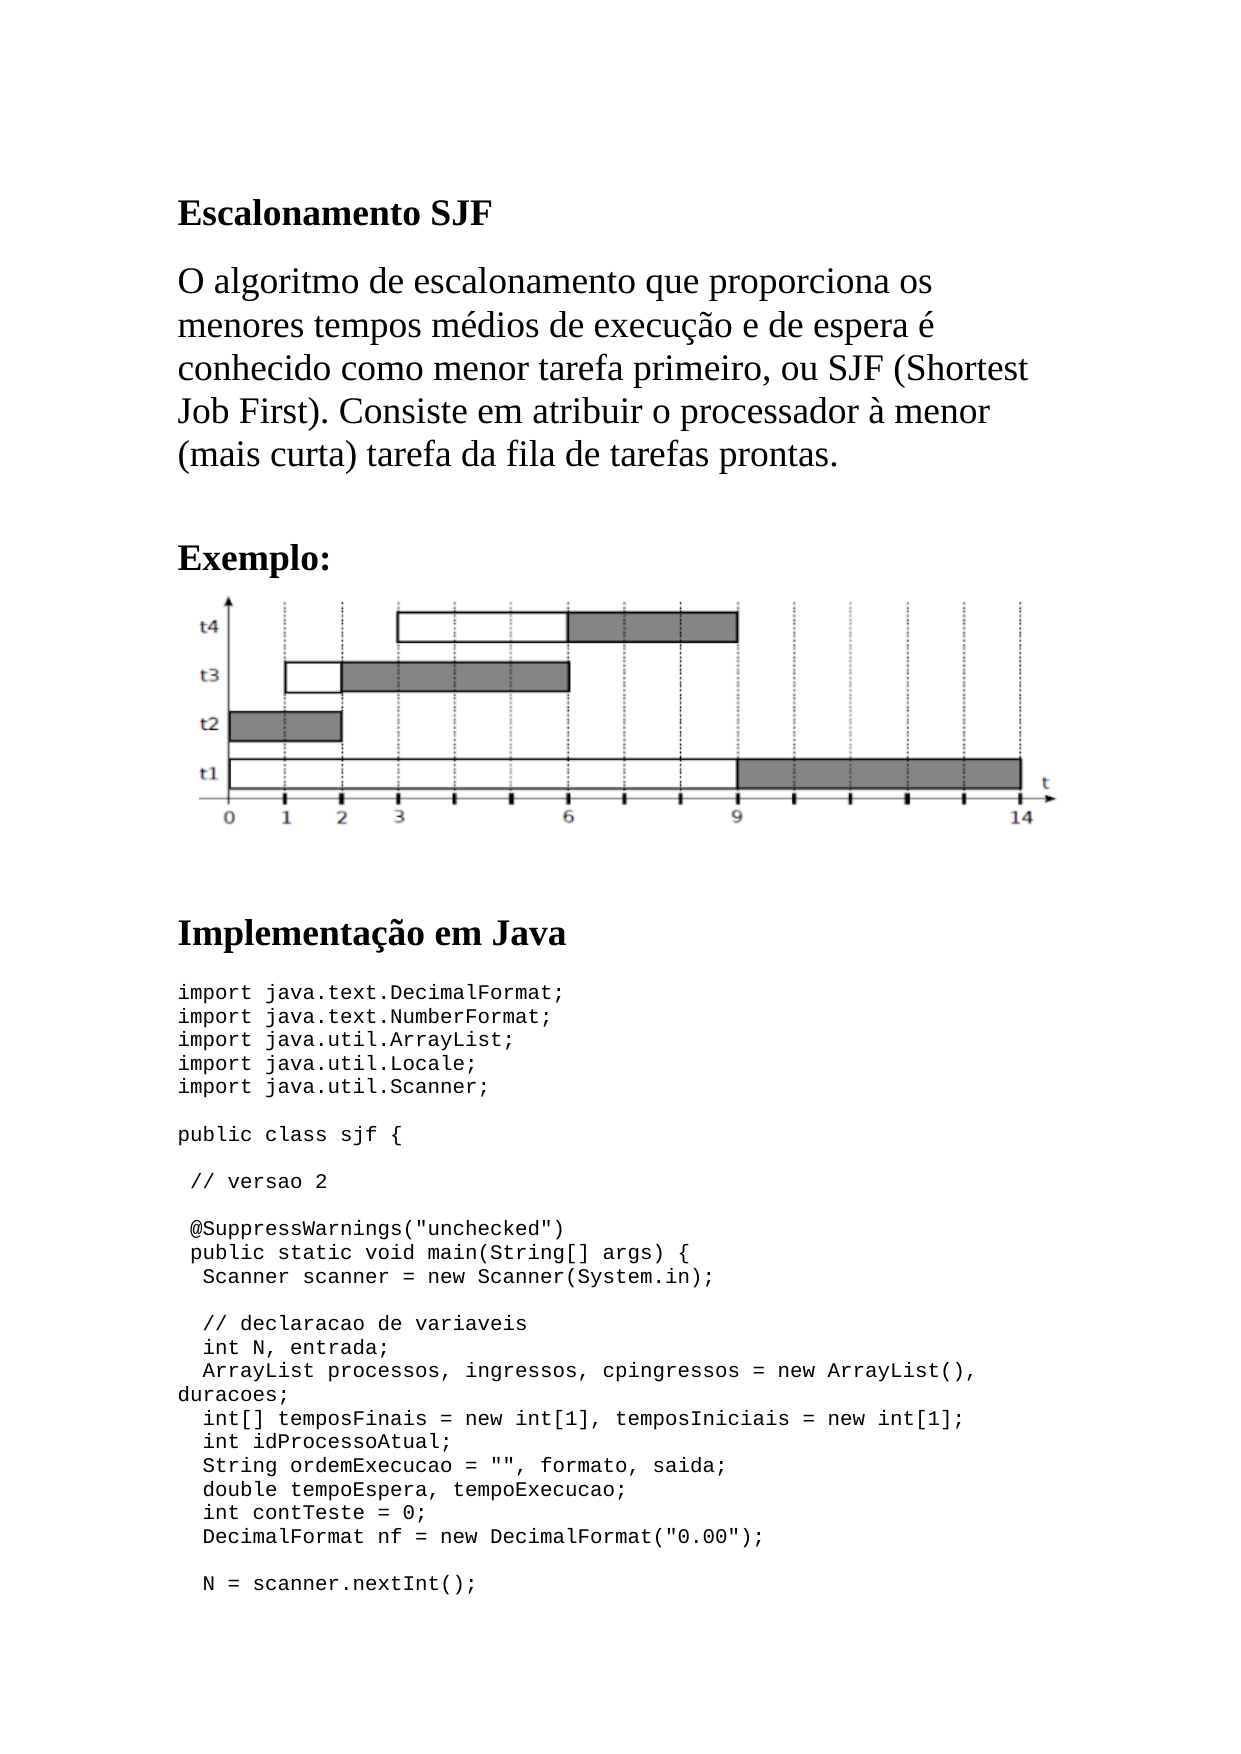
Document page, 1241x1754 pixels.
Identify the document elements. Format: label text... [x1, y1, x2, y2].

text ArrayList processos, ingressos, cpingressos = new ArrayList(), duracoes; [177, 1360, 1063, 1408]
text import java.text.DecimalFormat; [177, 982, 1063, 1006]
text public class sjf { [177, 1124, 1063, 1147]
text @SuppressWarnings("unchecked") [177, 1218, 1063, 1242]
text N = scanner.nextInt(); [177, 1573, 1063, 1597]
picture [177, 578, 1063, 839]
text O algoritmo de escalonamento que proporciona os menores tempos médios de execução e de espera é conhecido como menor tarefa primeiro, ou SJF (Shortest Job First). Consiste em atribuir o processador à menor (mais curta) tarefa da fila de tarefas prontas. [177, 259, 1063, 474]
text import java.util.ArrayList; [177, 1029, 1063, 1053]
text int contTeste = 0; [177, 1502, 1063, 1526]
text String ordemExecucao = "", formato, saida; [177, 1455, 1063, 1478]
text Exemplo: [177, 474, 1063, 578]
text // declaracao de variaveis [177, 1313, 1063, 1337]
text Escalonamento SJF [177, 148, 1063, 234]
text int idProcessoAtual; [177, 1431, 1063, 1455]
text import java.util.Locale; [177, 1053, 1063, 1077]
text Implementação em Java [177, 868, 1063, 982]
text import java.text.NumberFormat; [177, 1006, 1063, 1029]
text int[] temposFinais = new int[1], temposIniciais = new int[1]; [177, 1408, 1063, 1431]
text import java.util.Scanner; [177, 1077, 1063, 1100]
text public static void main(String[] args) { [177, 1242, 1063, 1266]
text double tempoEspera, tempoExecucao; [177, 1478, 1063, 1502]
text DecimalFormat nf = new DecimalFormat("0.00"); [177, 1526, 1063, 1549]
text int N, entrada; [177, 1337, 1063, 1360]
text Scanner scanner = new Scanner(System.in); [177, 1266, 1063, 1289]
text // versao 2 [177, 1171, 1063, 1195]
